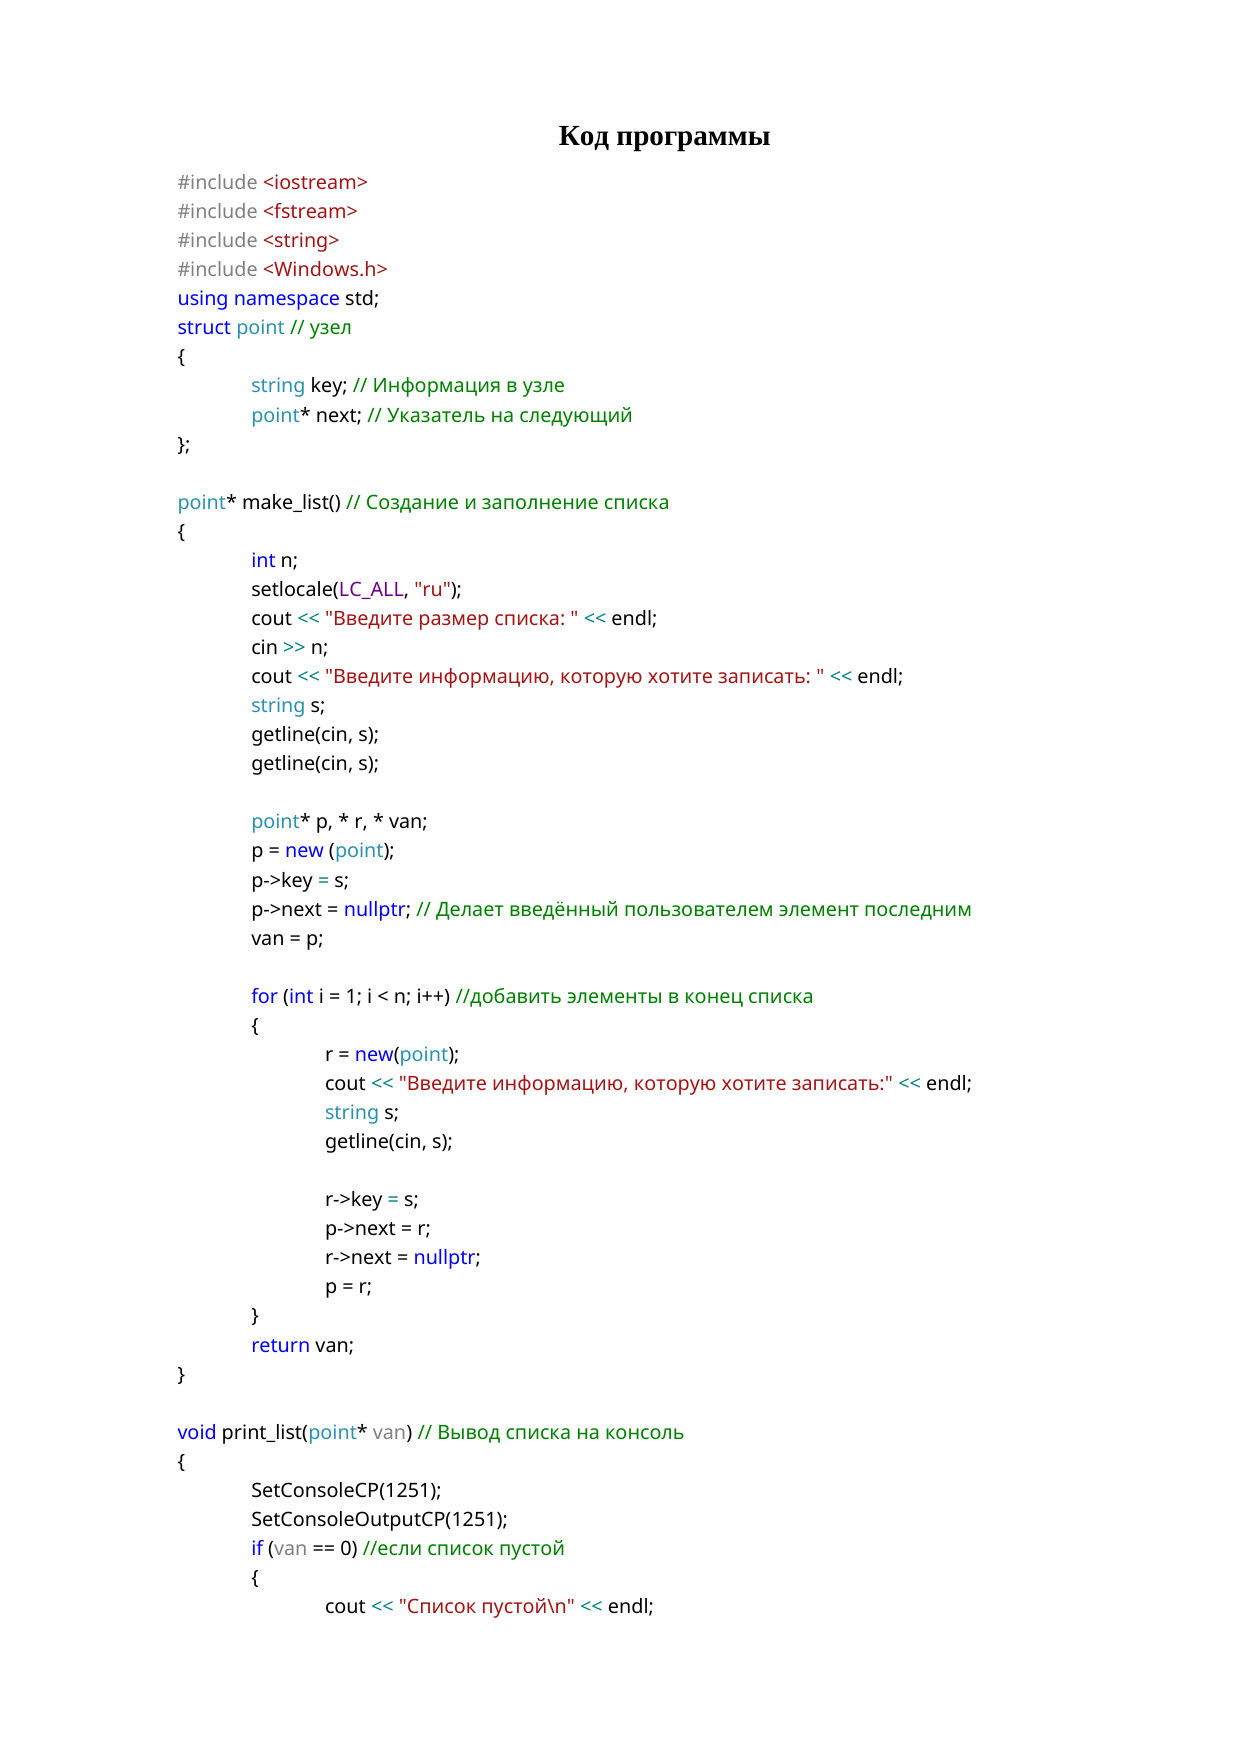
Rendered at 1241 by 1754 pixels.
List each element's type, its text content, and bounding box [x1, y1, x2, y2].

text p->next = r; [177, 1214, 1152, 1242]
text struct point // узел [177, 314, 1152, 341]
text } [177, 1360, 1152, 1387]
text SetConsoleOutputCP(1251); [177, 1505, 1152, 1532]
text getline(cin, s); [177, 1127, 1152, 1154]
text getline(cin, s); [177, 749, 1152, 777]
text { [177, 517, 1152, 544]
text int n; [177, 546, 1152, 573]
text }; [177, 430, 1152, 457]
text if (van == 0) //если список пустой [177, 1534, 1152, 1561]
text { [177, 343, 1152, 370]
text string key; // Информация в узле [177, 372, 1152, 399]
text r = new(point); [177, 1040, 1152, 1067]
text void print_list(point* van) // Вывод списка на консоль [177, 1418, 1152, 1445]
text cin >> n; [177, 633, 1152, 660]
text #include <Windows.h> [177, 256, 1152, 282]
text Код программы [177, 118, 1152, 152]
text #include <string> [177, 226, 1152, 253]
text return van; [177, 1331, 1152, 1358]
text van = p; [177, 924, 1152, 951]
text } [177, 1302, 1152, 1329]
text using namespace std; [177, 284, 1152, 312]
text #include <iostream> [177, 168, 1152, 195]
text setlocale(LC_ALL, "ru"); [177, 575, 1152, 602]
text SetConsoleCP(1251); [177, 1476, 1152, 1503]
text p->key = s; [177, 866, 1152, 893]
text getline(cin, s); [177, 721, 1152, 747]
text { [177, 1447, 1152, 1474]
text string s; [177, 1098, 1152, 1125]
text p->next = nullptr; // Делает введённый пользователем элемент последним [177, 895, 1152, 922]
text #include <fstream> [177, 197, 1152, 224]
text cout << "Введите информацию, которую хотите записать:" << endl; [177, 1069, 1152, 1096]
text p = new (point); [177, 837, 1152, 864]
text cout << "Введите информацию, которую хотите записать: " << endl; [177, 662, 1152, 689]
text point* next; // Указатель на следующий [177, 401, 1152, 428]
text cout << "Введите размер списка: " << endl; [177, 604, 1152, 631]
text r->next = nullptr; [177, 1244, 1152, 1271]
text string s; [177, 691, 1152, 718]
text { [177, 1563, 1152, 1590]
text r->key = s; [177, 1186, 1152, 1212]
text point* make_list() // Создание и заполнение списка [177, 488, 1152, 515]
text { [177, 1011, 1152, 1038]
text for (int i = 1; i < n; i++) //добавить элементы в конец списка [177, 982, 1152, 1009]
text cout << "Список пустой\n" << endl; [177, 1592, 1152, 1619]
text point* p, * r, * van; [177, 808, 1152, 835]
text p = r; [177, 1273, 1152, 1300]
